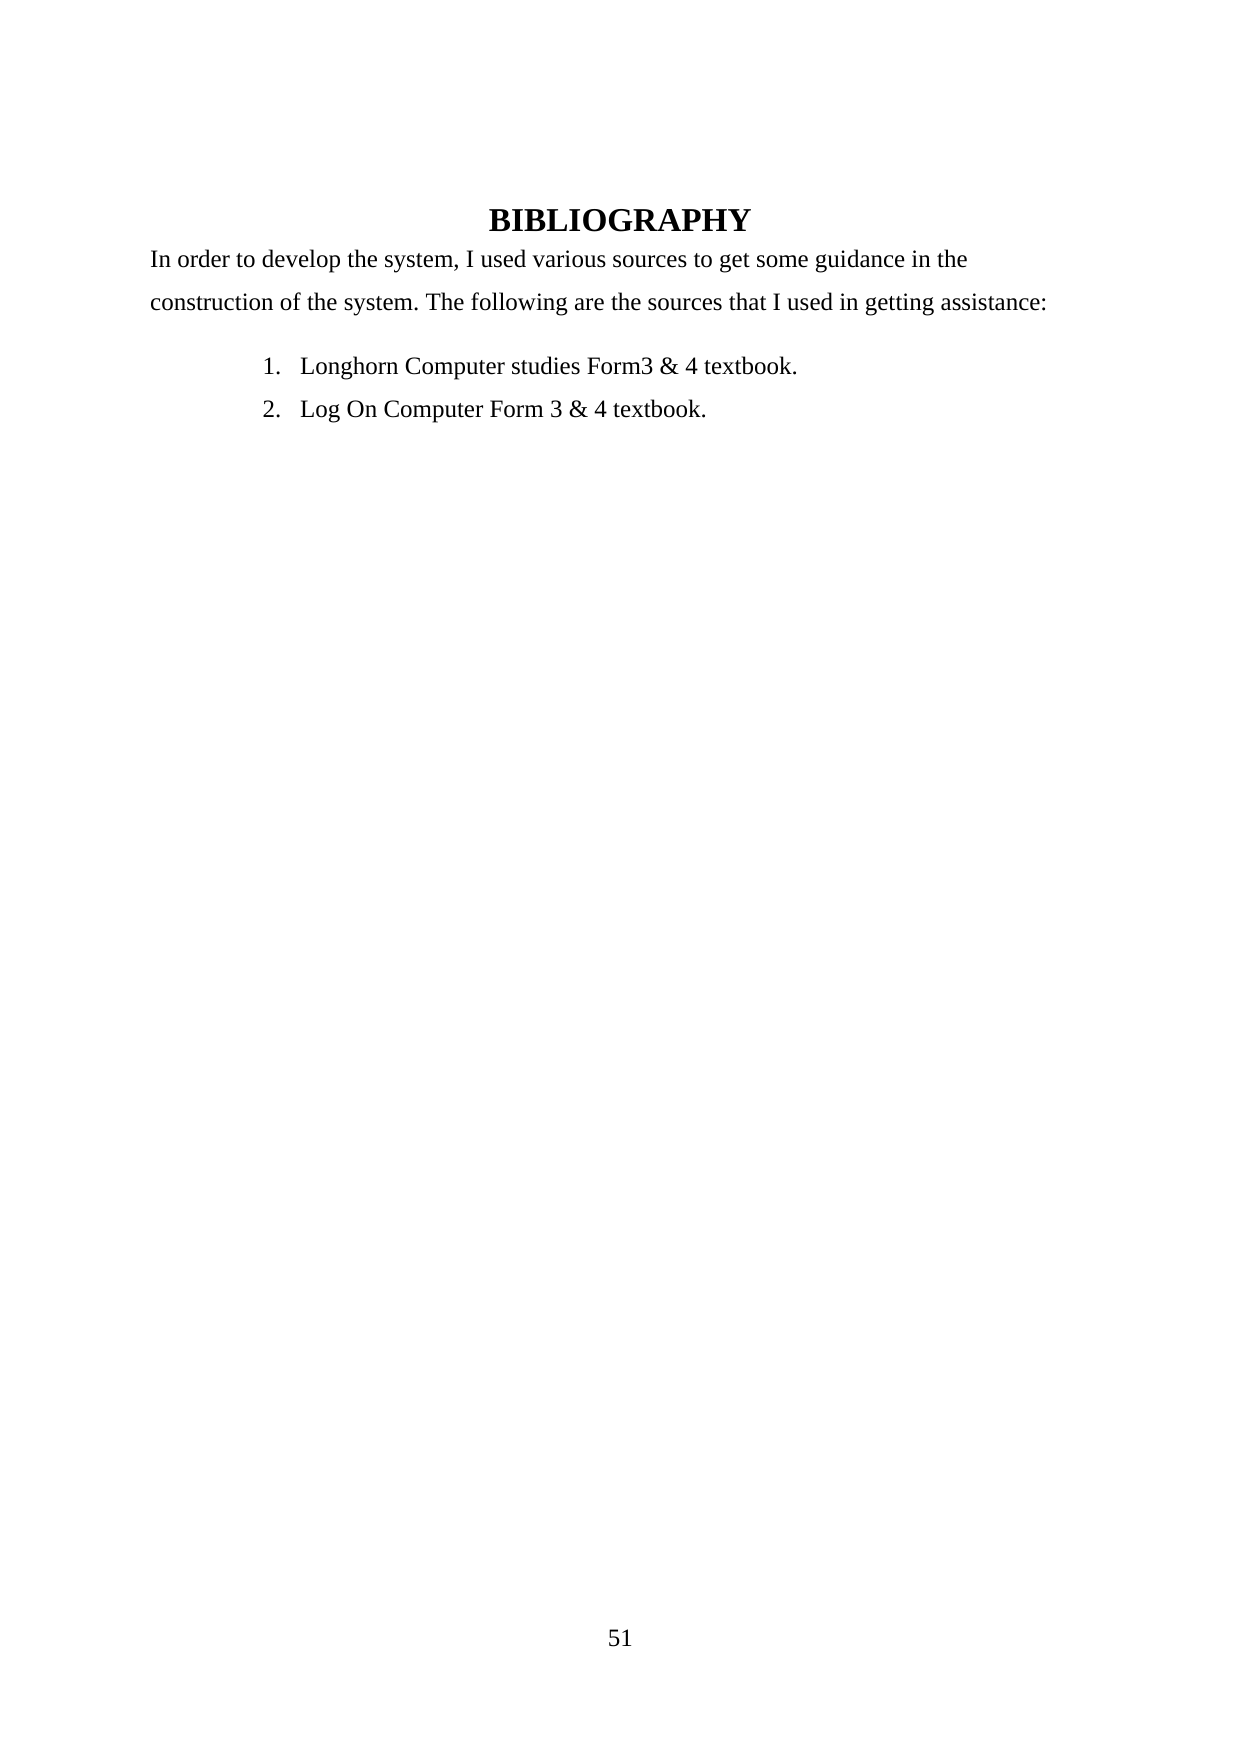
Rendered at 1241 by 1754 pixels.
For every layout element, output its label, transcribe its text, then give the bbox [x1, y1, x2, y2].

list Log On Computer Form 3 & 4 textbook. [262, 394, 1090, 423]
subtitle BIBLIOGRAPHY [150, 200, 1090, 238]
list Longhorn Computer studies Form3 & 4 textbook. [262, 351, 1090, 380]
text In order to develop the system, I used various sources to get some guidance in the construction of the system. The following are the sources that I used in getting assistance: [150, 244, 1090, 316]
